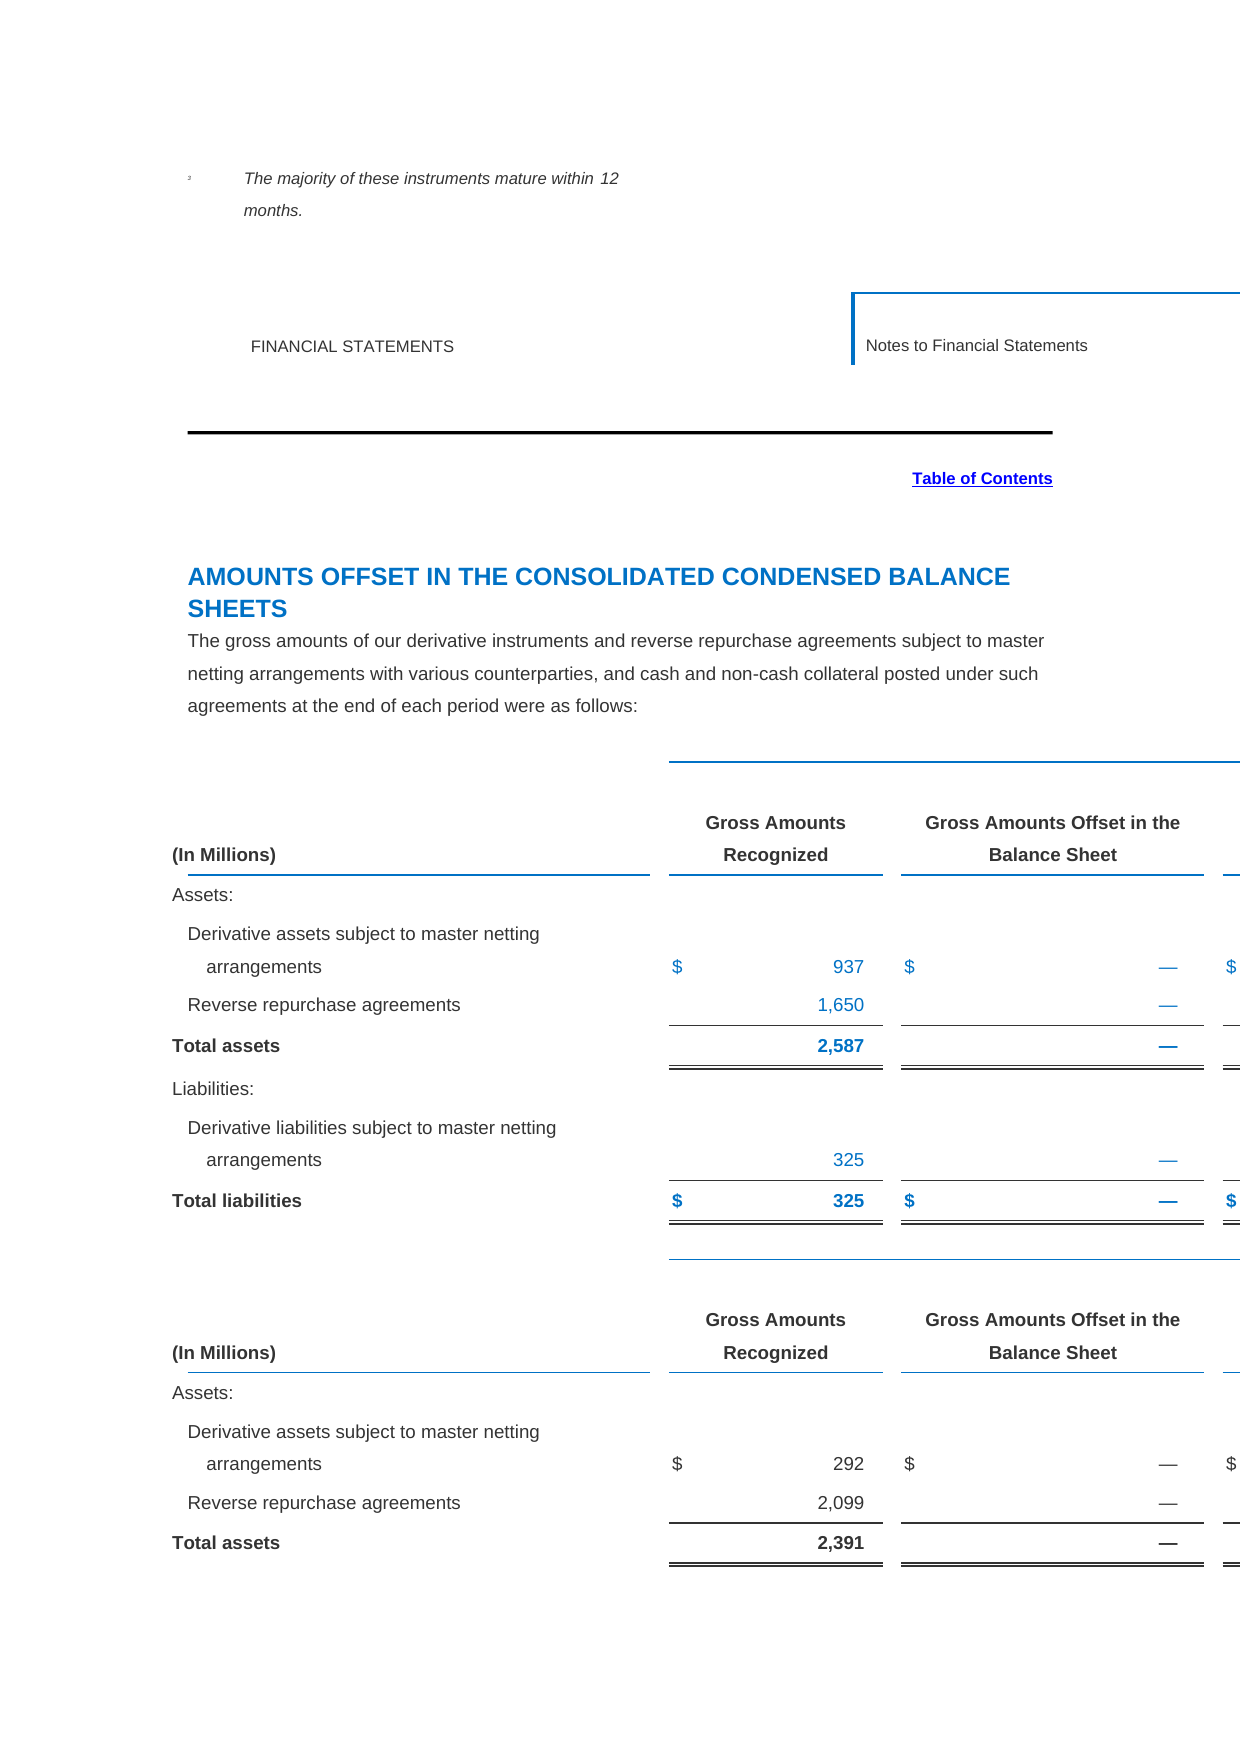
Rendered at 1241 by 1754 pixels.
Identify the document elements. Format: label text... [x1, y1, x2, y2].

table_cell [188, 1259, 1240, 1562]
text AMOUNTS OFFSET IN THE CONSOLIDATED CONDENSED BALANCE SHEETS [187, 560, 1053, 625]
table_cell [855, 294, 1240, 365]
text Table of Contents [187, 462, 1053, 495]
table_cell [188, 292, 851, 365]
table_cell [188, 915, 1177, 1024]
text The gross amounts of our derivative instruments and reverse repurchase agreements subject to master netting arrangements with various counterparties, and cash and non-cash collateral posted under such agreements at the end of each period were as follows: [187, 625, 1053, 722]
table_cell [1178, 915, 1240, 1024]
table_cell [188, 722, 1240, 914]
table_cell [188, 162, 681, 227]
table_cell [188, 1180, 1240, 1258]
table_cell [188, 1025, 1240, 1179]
